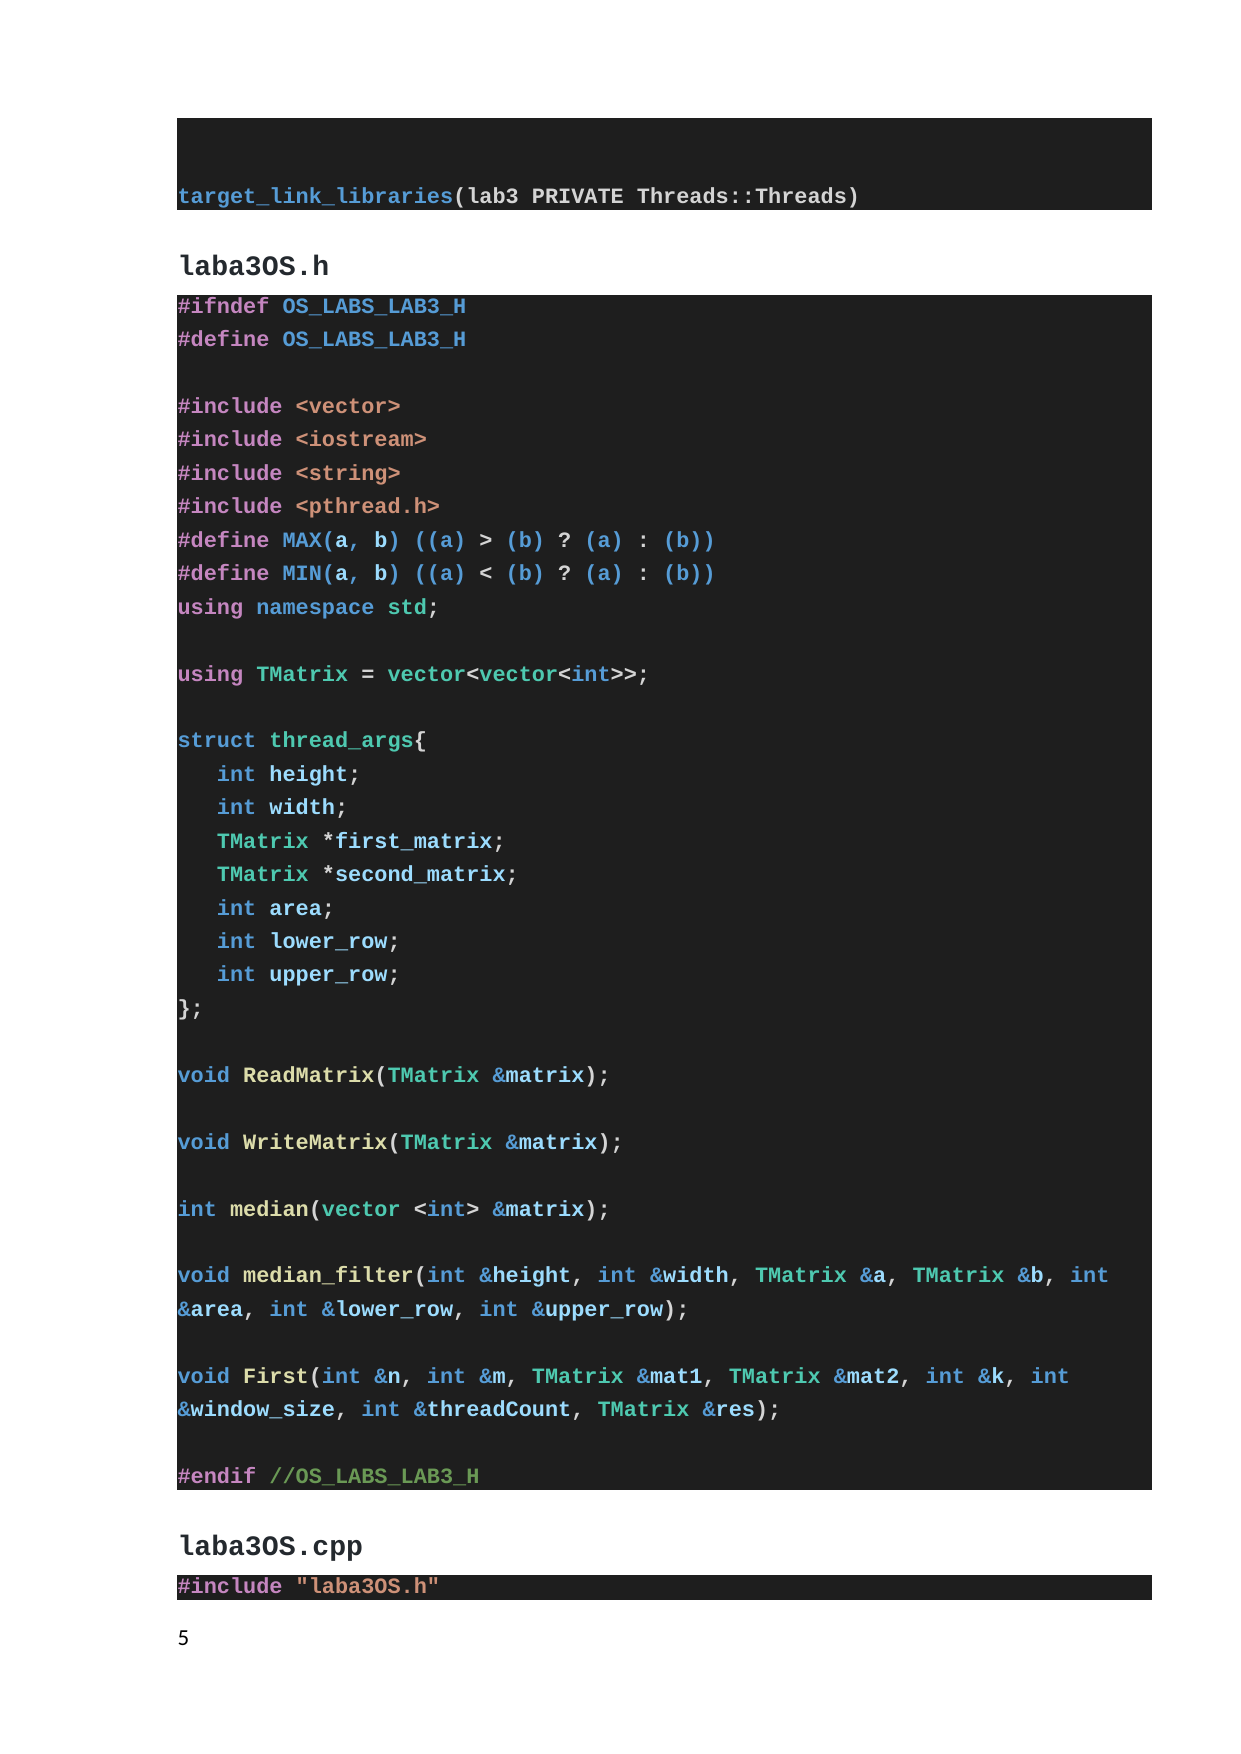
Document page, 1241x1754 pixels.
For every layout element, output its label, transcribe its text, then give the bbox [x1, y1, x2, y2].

text }; [177, 997, 1152, 1022]
text using TMatrix = vector<vector<int>>; [177, 663, 1152, 687]
text #define MIN(a, b) ((a) < (b) ? (a) : (b)) [177, 562, 1152, 587]
text #include <string> [177, 462, 1152, 487]
text int upper_row; [177, 964, 1152, 988]
text int lower_row; [177, 930, 1152, 955]
text using namespace std; [177, 596, 1152, 621]
text #include "laba3OS.h" [177, 1575, 1152, 1600]
text laba3OS.cpp [177, 1532, 1152, 1564]
text #define MAX(a, b) ((a) > (b) ? (a) : (b)) [177, 529, 1152, 554]
text void ReadMatrix(TMatrix &matrix); [177, 1064, 1152, 1089]
text #endif //OS_LABS_LAB3_H [177, 1465, 1152, 1490]
text int area; [177, 897, 1152, 922]
text int height; [177, 763, 1152, 788]
text #include <pthread.h> [177, 496, 1152, 520]
text #include <vector> [177, 395, 1152, 420]
text #include <iostream> [177, 429, 1152, 453]
text #define OS_LABS_LAB3_H [177, 328, 1152, 353]
text laba3OS.h [177, 252, 1152, 284]
text #ifndef OS_LABS_LAB3_H [177, 295, 1152, 320]
text void First(int &n, int &m, TMatrix &mat1, TMatrix &mat2, int &k, int &window_size, int &threadCount, TMatrix &res); [177, 1365, 1152, 1423]
text TMatrix *first_matrix; [177, 830, 1152, 855]
text struct thread_args{ [177, 729, 1152, 754]
text target_link_libraries(lab3 PRIVATE Threads::Threads) [177, 185, 1152, 210]
text int median(vector <int> &matrix); [177, 1198, 1152, 1222]
text int width; [177, 796, 1152, 821]
text void WriteMatrix(TMatrix &matrix); [177, 1131, 1152, 1156]
text void median_filter(int &height, int &width, TMatrix &a, TMatrix &b, int &area, int &lower_row, int &upper_row); [177, 1264, 1152, 1323]
text TMatrix *second_matrix; [177, 863, 1152, 888]
